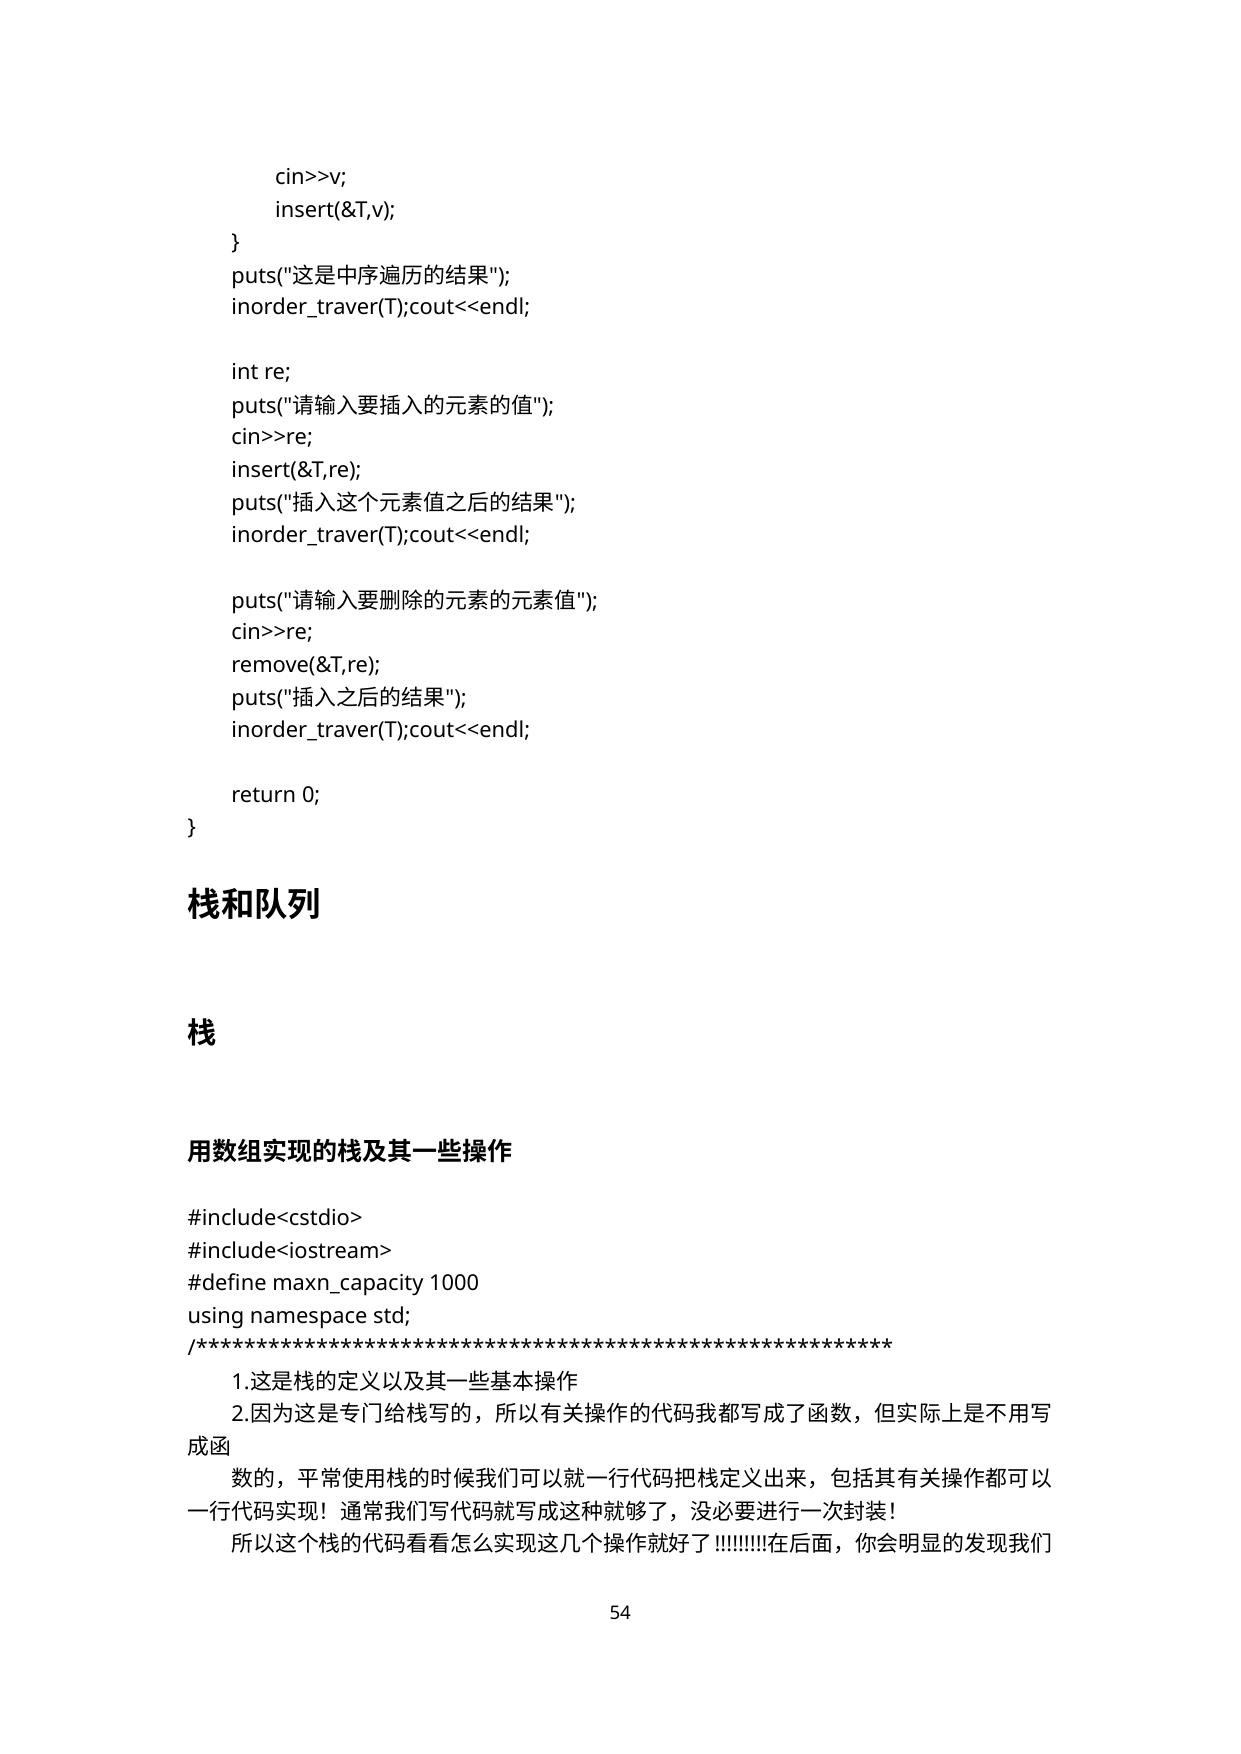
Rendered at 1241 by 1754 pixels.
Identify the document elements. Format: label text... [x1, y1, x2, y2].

text puts("请输入要插入的元素的值"); [187, 387, 1053, 420]
text 1.这是栈的定义以及其一些基本操作 [187, 1363, 1053, 1396]
text int re; [187, 355, 1053, 387]
text /********************************************************** [187, 1331, 1053, 1363]
text inorder_traver(T);cout<<endl; [187, 290, 1053, 322]
text insert(&T,re); [187, 452, 1053, 485]
text cin>>re; [187, 420, 1053, 452]
text return 0; [187, 777, 1053, 810]
text inorder_traver(T);cout<<endl; [187, 712, 1053, 745]
text puts("插入这个元素值之后的结果"); [187, 485, 1053, 517]
text #include<cstdio> [187, 1201, 1053, 1233]
text cin>>v; [187, 160, 1053, 192]
text #define maxn_capacity 1000 [187, 1266, 1053, 1298]
text inorder_traver(T);cout<<endl; [187, 517, 1053, 550]
subtitle 用数组实现的栈及其一些操作 [187, 1117, 1053, 1182]
text cin>>re; [187, 615, 1053, 647]
text insert(&T,v); [187, 192, 1053, 225]
subtitle 栈和队列 [187, 869, 1053, 934]
text puts("插入之后的结果"); [187, 680, 1053, 712]
subtitle 栈 [187, 999, 1053, 1064]
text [187, 1526, 1053, 1558]
text #include<iostream> [187, 1233, 1053, 1266]
text remove(&T,re); [187, 647, 1053, 680]
text } [187, 810, 1053, 842]
text 2.因为这是专门给栈写的，所以有关操作的代码我都写成了函数，但实际上是不用写成函 [187, 1396, 1053, 1461]
text } [187, 225, 1053, 257]
text using namespace std; [187, 1298, 1053, 1331]
text puts("这是中序遍历的结果"); [187, 257, 1053, 290]
text 数的，平常使用栈的时候我们可以就一行代码把栈定义出来，包括其有关操作都可以一行代码实现！通常我们写代码就写成这种就够了，没必要进行一次封装！ [187, 1461, 1053, 1526]
text puts("请输入要删除的元素的元素值"); [187, 582, 1053, 615]
